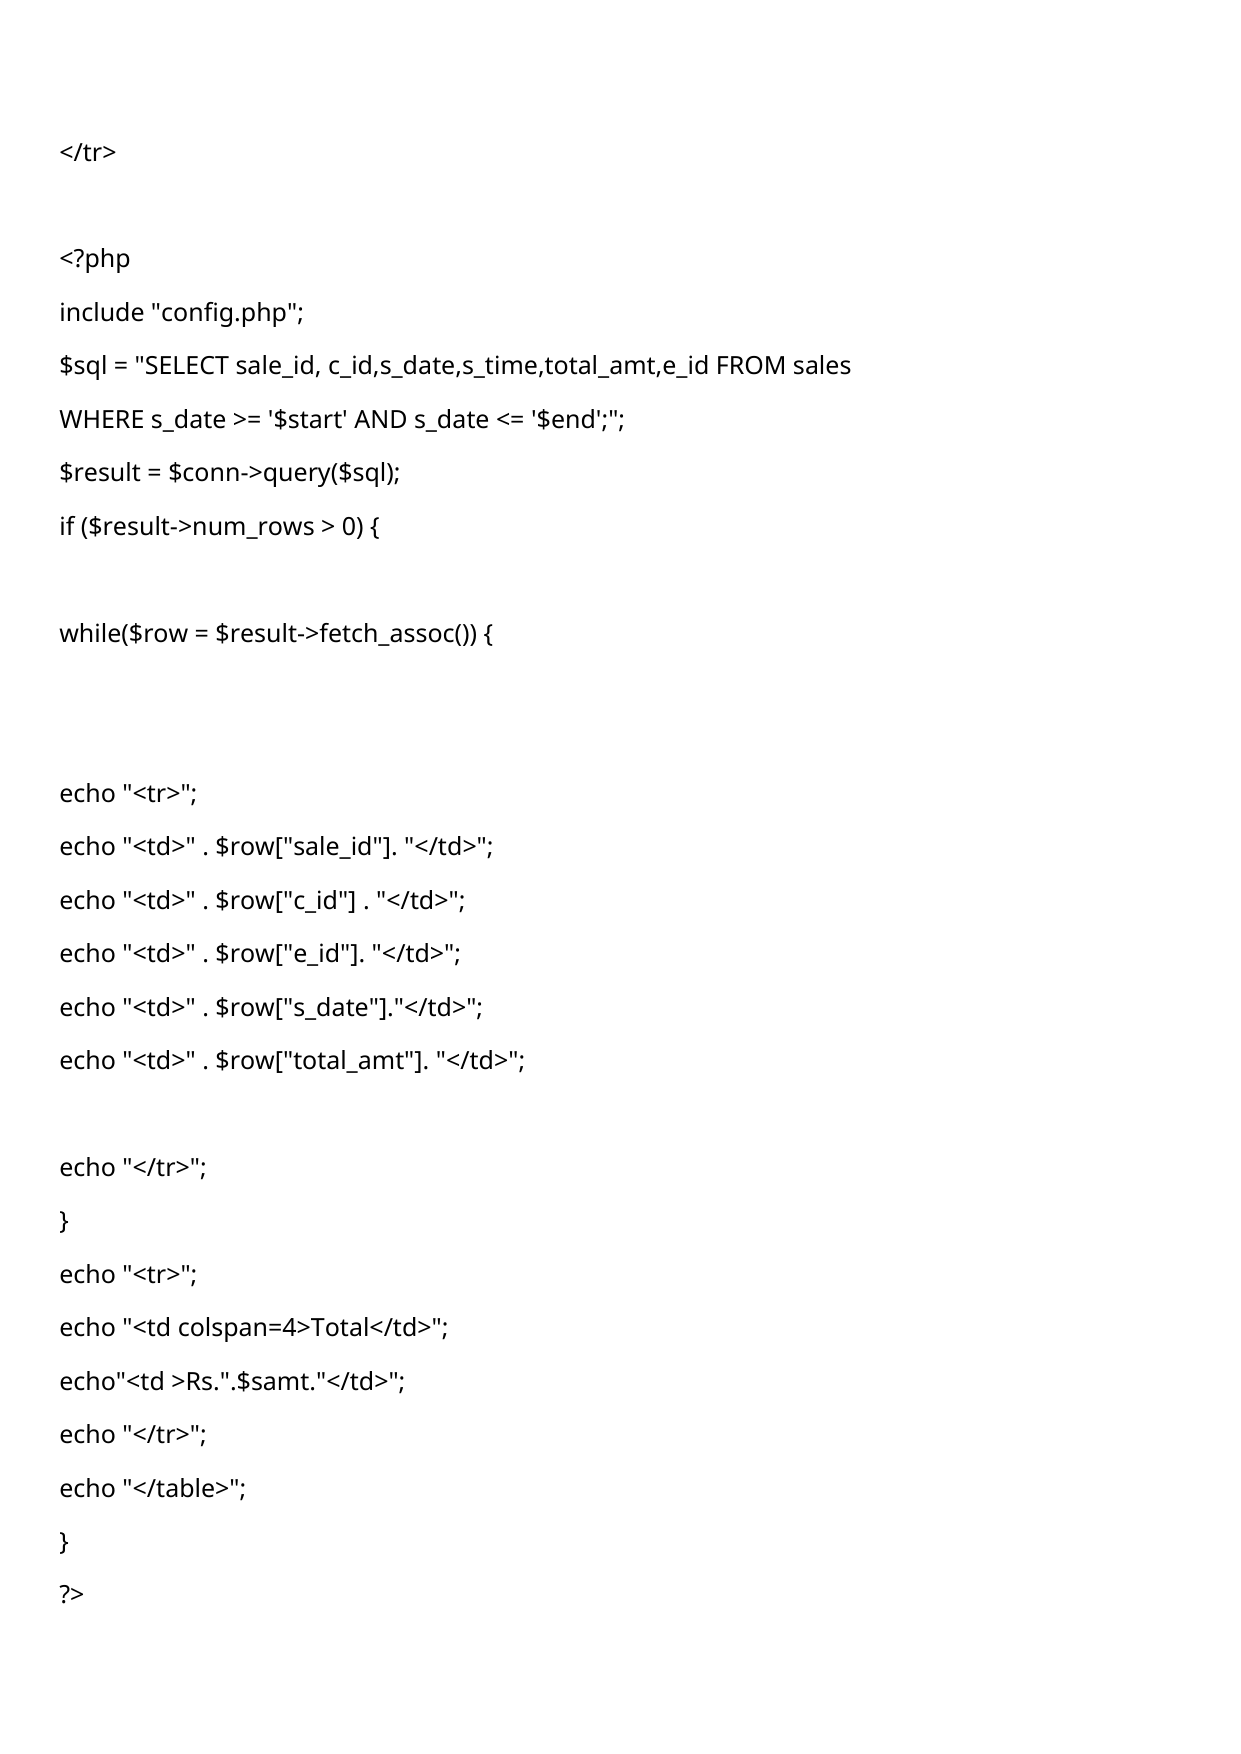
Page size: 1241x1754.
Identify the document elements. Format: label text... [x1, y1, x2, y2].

text echo "<td colspan=4>Total</td>"; [59, 1310, 1181, 1344]
text echo "<td>" . $row["total_amt"]. "</td>"; [59, 1043, 1181, 1077]
text echo "<td>" . $row["e_id"]. "</td>"; [59, 936, 1181, 970]
text } [59, 1203, 1181, 1237]
text echo "<tr>"; [59, 1256, 1181, 1291]
text echo "<td>" . $row["s_date"]."</td>"; [59, 989, 1181, 1023]
text echo "<tr>"; [59, 776, 1181, 809]
text if ($result->num_rows > 0) { [59, 508, 1181, 542]
text echo "</table>"; [59, 1470, 1181, 1504]
text echo "</tr>"; [59, 1417, 1181, 1451]
text while($row = $result->fetch_assoc()) { [59, 615, 1181, 649]
text $sql = "SELECT sale_id, c_id,s_date,s_time,total_amt,e_id FROM sales [59, 348, 1181, 382]
text <?php [59, 241, 1181, 275]
text </tr> [59, 134, 1181, 168]
text echo "<td>" . $row["sale_id"]. "</td>"; [59, 829, 1181, 863]
text include "config.php"; [59, 294, 1181, 329]
text ?> [59, 1577, 1181, 1611]
text echo"<td >Rs.".$samt."</td>"; [59, 1363, 1181, 1397]
text } [59, 1524, 1181, 1558]
text echo "</tr>"; [59, 1149, 1181, 1184]
text WHERE s_date >= '$start' AND s_date <= '$end';"; [59, 401, 1181, 436]
text $result = $conn->query($sql); [59, 455, 1181, 489]
text echo "<td>" . $row["c_id"] . "</td>"; [59, 882, 1181, 916]
